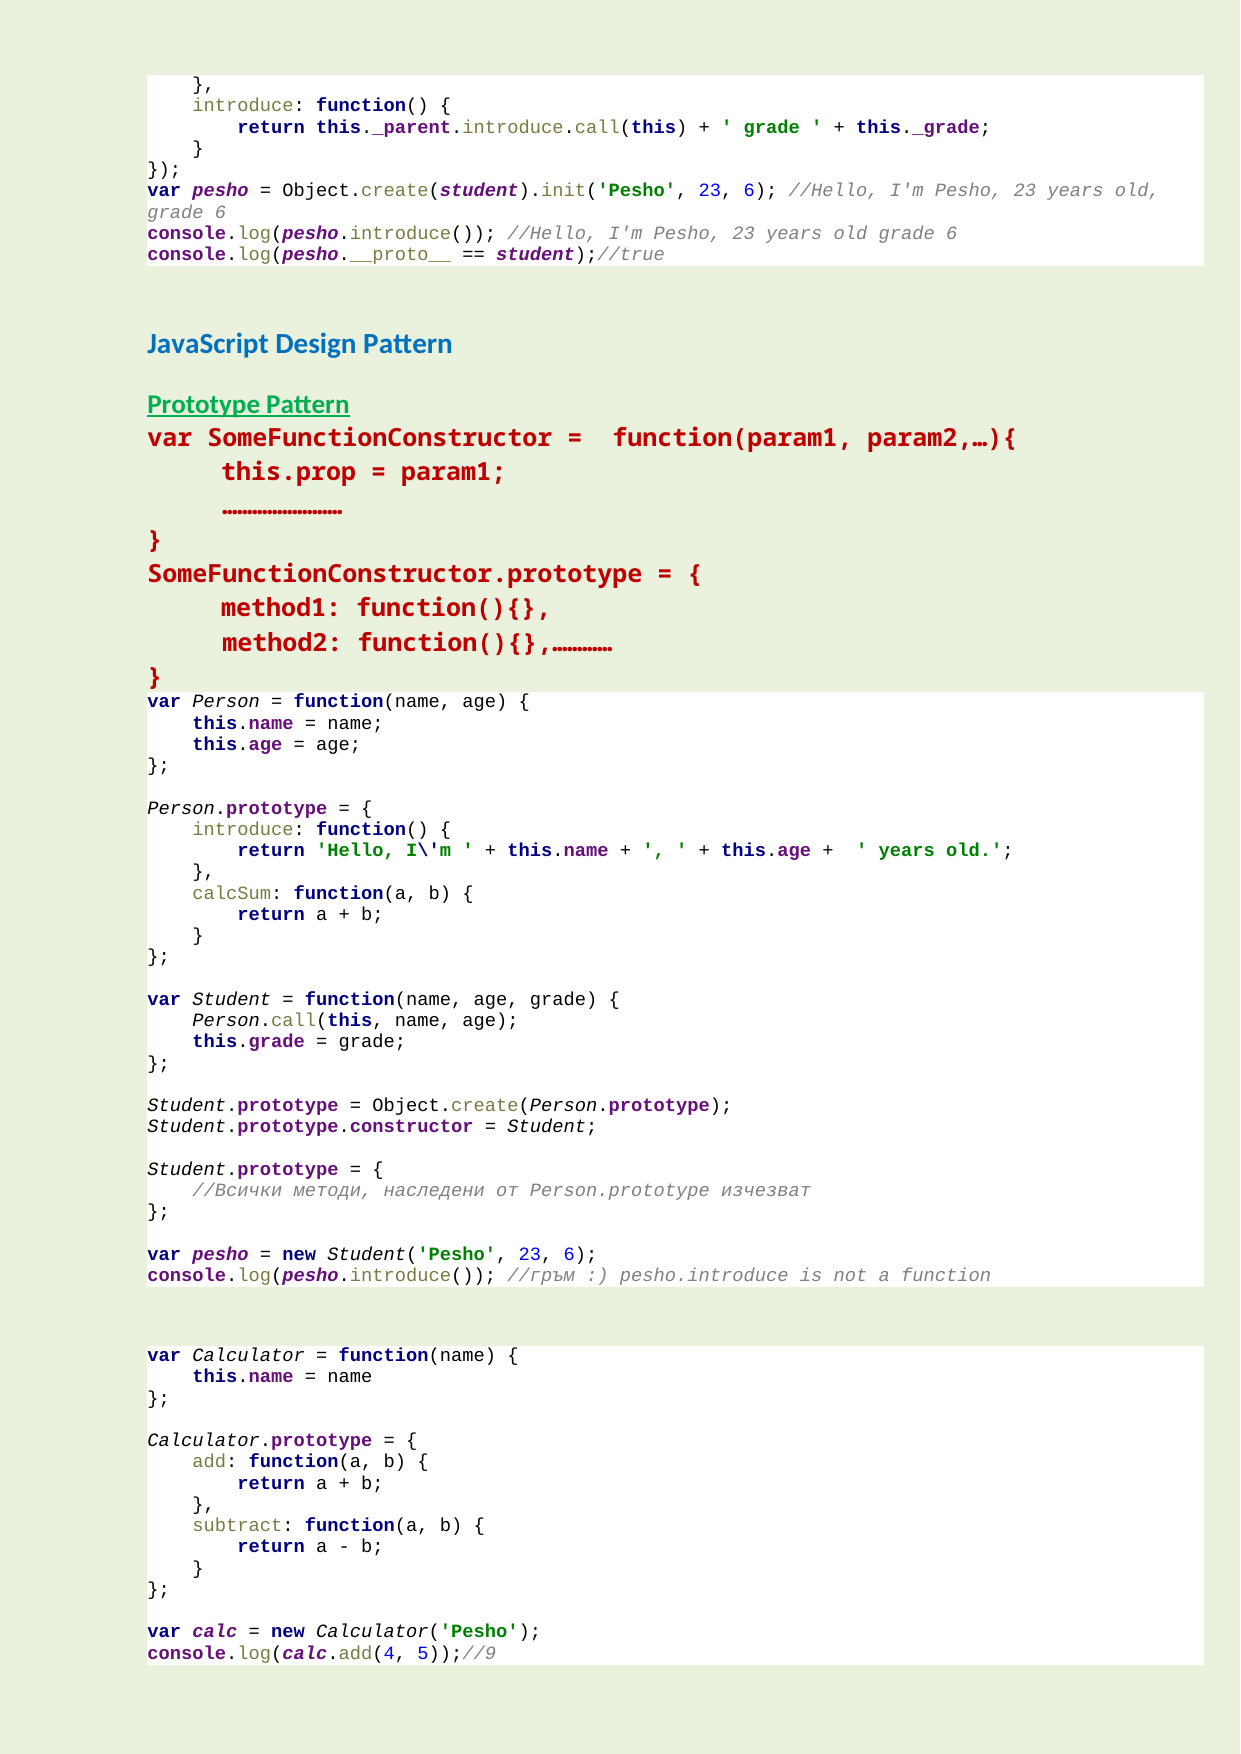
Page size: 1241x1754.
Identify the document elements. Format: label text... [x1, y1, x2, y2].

text var Person = function(name, age) { this.name = name; this.age = age; }; Person.prototype = { introduce: function() { return 'Hello, I\'m ' + this.name + ', ' + this.age + ' years old.'; }, calcSum: function(a, b) { return a + b; } }; var Student = function(name, age, grade) { Person.call(this, name, age); this.grade = grade; }; Student.prototype = Object.create(Person.prototype); Student.prototype.constructor = Student; Student.prototype = { //Всички методи, наследени от Person.prototype изчезват }; var pesho = new Student('Pesho', 23, 6); console.log(pesho.introduce()); //гръм :) pesho.introduce is not a function [147, 692, 1204, 1287]
text } [147, 658, 1204, 692]
text var Calculator = function(name) { this.name = name }; Calculator.prototype = { add: function(a, b) { return a + b; }, subtract: function(a, b) { return a - b; } }; var calc = new Calculator('Pesho'); console.log(calc.add(4, 5));//9 [147, 1346, 1204, 1665]
text method1: function(){}, [147, 590, 1204, 624]
text SomeFunctionConstructor.prototype = { [147, 556, 1204, 590]
text Prototype Pattern [147, 387, 1204, 420]
text this.prop = param1; [147, 454, 1204, 488]
text method2: function(){},………… [147, 624, 1204, 658]
text } [147, 522, 1204, 556]
text JavaScript Design Pattern [147, 325, 1204, 361]
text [147, 75, 1204, 266]
text …………………… [147, 488, 1204, 522]
text var SomeFunctionConstructor = function(param1, param2,…){ [147, 420, 1204, 454]
